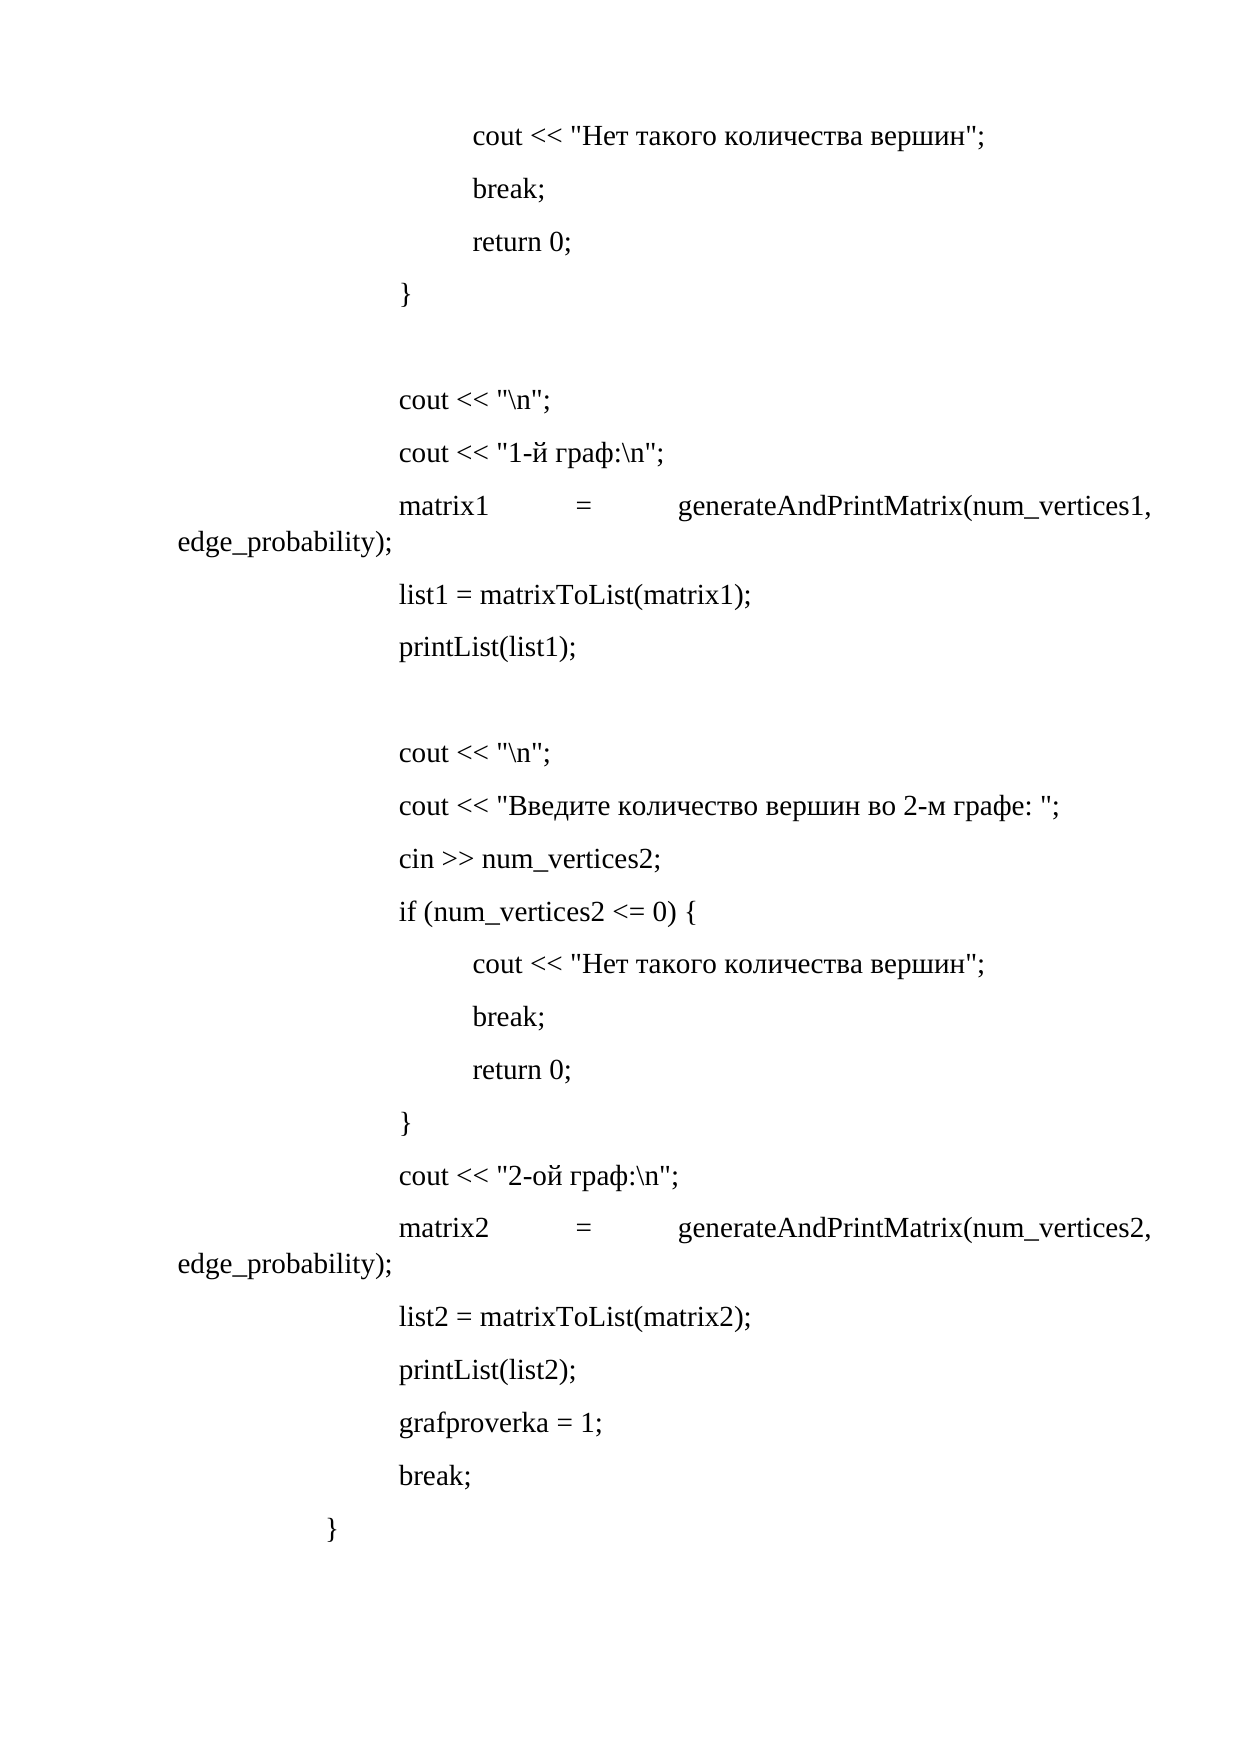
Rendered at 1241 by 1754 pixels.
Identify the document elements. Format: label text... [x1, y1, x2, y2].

text grafproverka = 1; [177, 1405, 1152, 1439]
text cout << "Нет такого количества вершин"; [177, 946, 1152, 980]
text cout << "1-й граф:\n"; [177, 435, 1152, 468]
text printList(list1); [177, 629, 1152, 663]
text break; [177, 171, 1152, 204]
text list2 = matrixToList(matrix2); [177, 1299, 1152, 1333]
text cout << "\n"; [177, 735, 1152, 769]
text cout << "\n"; [177, 382, 1152, 416]
text matrix1 = generateAndPrintMatrix(num_vertices1, edge_probability); [177, 488, 1152, 557]
text return 0; [177, 1052, 1152, 1086]
text cout << "Введите количество вершин во 2-м графе: "; [177, 788, 1152, 822]
text cin >> num_vertices2; [177, 841, 1152, 874]
text if (num_vertices2 <= 0) { [177, 894, 1152, 927]
text cout << "Нет такого количества вершин"; [177, 118, 1152, 152]
text printList(list2); [177, 1352, 1152, 1386]
text break; [177, 999, 1152, 1033]
text cout << "2-ой граф:\n"; [177, 1158, 1152, 1191]
text } [177, 277, 1152, 310]
text list1 = matrixToList(matrix1); [177, 577, 1152, 610]
text return 0; [177, 224, 1152, 257]
text } [177, 1105, 1152, 1138]
text break; [177, 1458, 1152, 1491]
text } [177, 1511, 1152, 1544]
text matrix2 = generateAndPrintMatrix(num_vertices2, edge_probability); [177, 1211, 1152, 1280]
